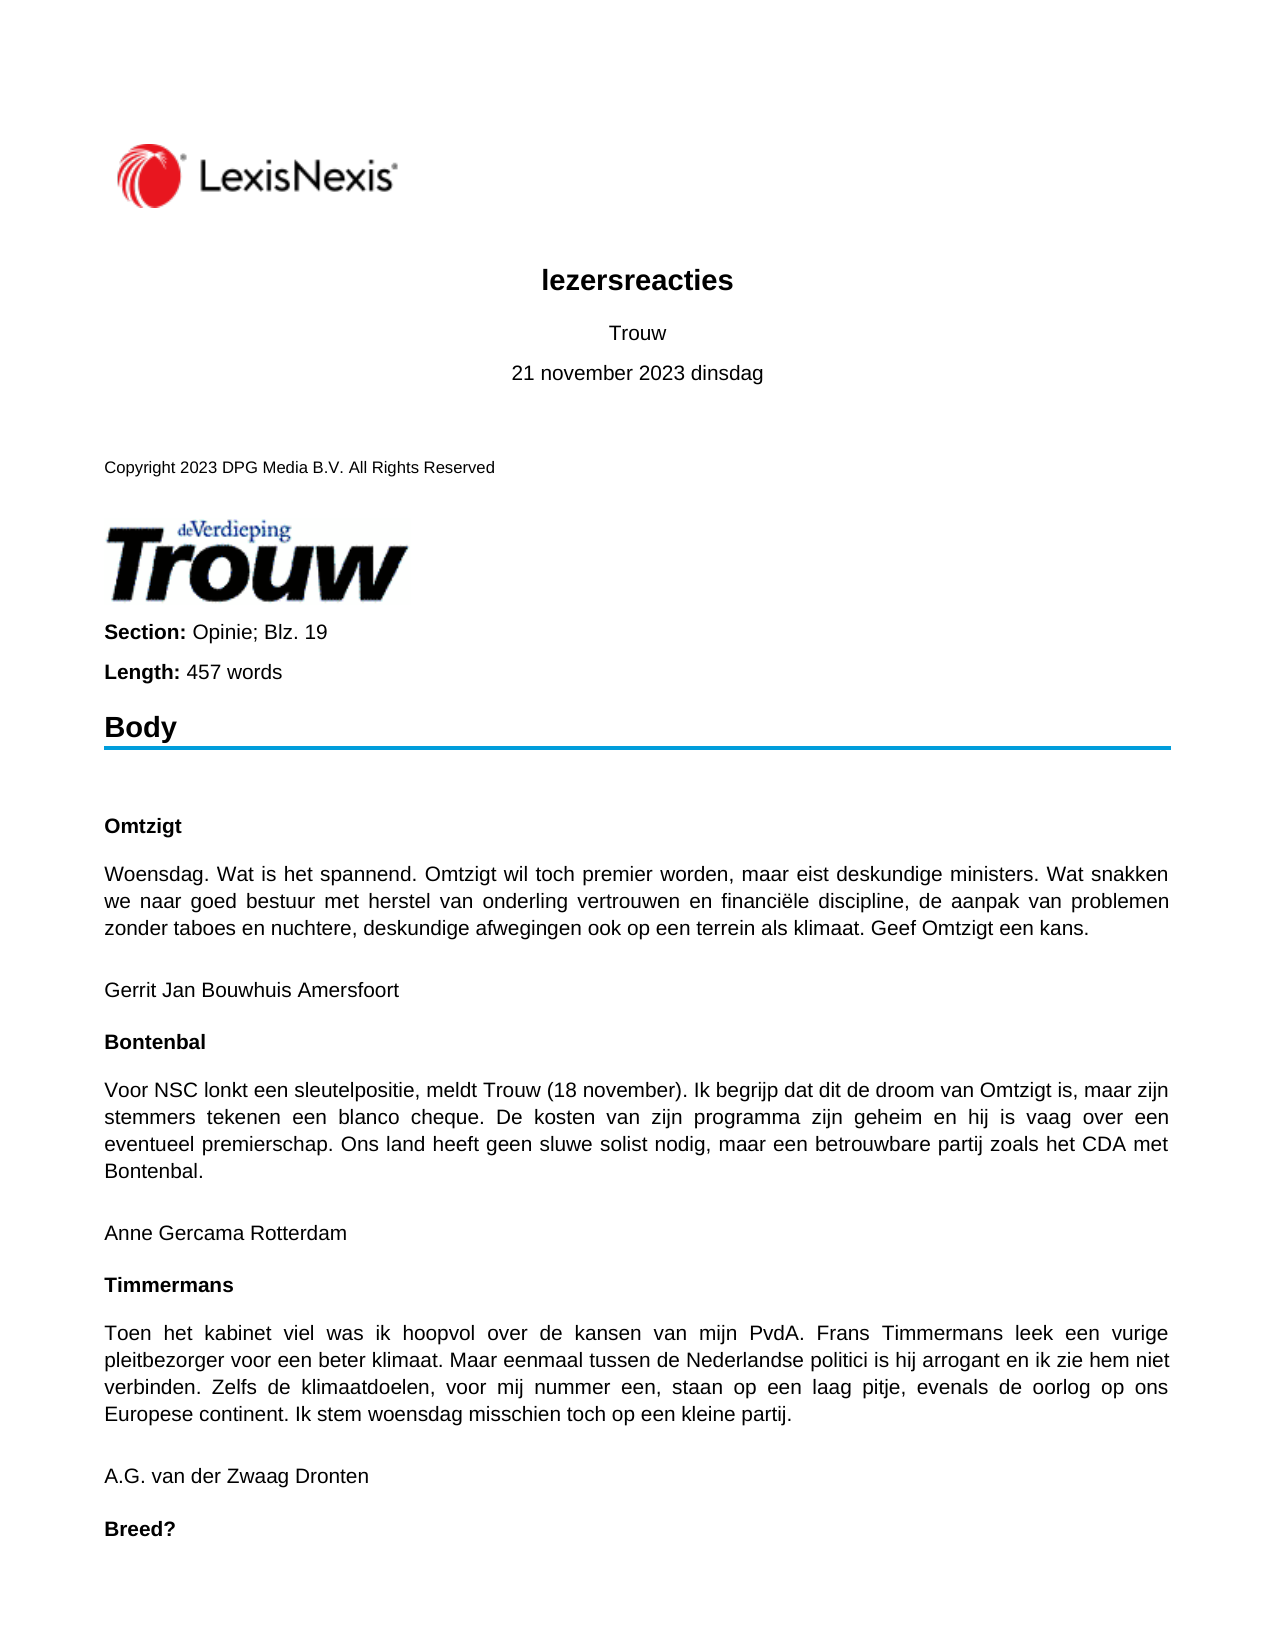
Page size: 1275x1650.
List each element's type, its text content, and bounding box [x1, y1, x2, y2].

text Anne Gercama Rotterdam [104, 1218, 1171, 1245]
text Woensdag. Wat is het spannend. Omtzigt wil toch premier worden, maar eist deskundige ministers. Wat snakken we naar goed bestuur met herstel van onderling vertrouwen en financiële discipline, de aanpak van problemen zonder taboes en nuchtere, deskundige afwegingen ook op een terrein als klimaat. Geef Omtzigt een kans. [104, 858, 1171, 939]
text Timmermans [104, 1270, 1171, 1297]
text Copyright 2023 DPG Media B.V. All Rights Reserved [104, 426, 1171, 477]
text A.G. van der Zwaag Dronten [104, 1461, 1171, 1488]
text Section: Opinie; Blz. 19 [104, 617, 1171, 644]
text Bontenbal [104, 1027, 1171, 1054]
text Toen het kabinet viel was ik hoopvol over de kansen van mijn PvdA. Frans Timmermans leek een vurige pleitbezorger voor een beter klimaat. Maar eenmaal tussen de Nederlandse politici is hij arrogant en ik zie hem niet verbinden. Zelfs de klimaatdoelen, voor mij nummer een, staan op een laag pitje, evenals de oorlog op ons Europese continent. Ik stem woensdag misschien toch op een kleine partij. [104, 1318, 1171, 1426]
text Breed? [104, 1513, 1171, 1540]
subtitle lezersreacties [104, 261, 1171, 297]
text Length: 457 words [104, 657, 1171, 684]
text Body [104, 709, 1171, 744]
text 21 november 2023 dinsdag [104, 357, 1171, 384]
picture [104, 144, 412, 208]
text Trouw [104, 318, 1171, 345]
text Gerrit Jan Bouwhuis Amersfoort [104, 974, 1171, 1002]
text Voor NSC lonkt een sleutelpositie, meldt Trouw (18 november). Ik begrijp dat dit de droom van Omtzigt is, maar zijn stemmers tekenen een blanco cheque. De kosten van zijn programma zijn geheim en hij is vaag over een eventueel premierschap. Ons land heeft geen sluwe solist nodig, maar een betrouwbare partij zoals het CDA met Bontenbal. [104, 1074, 1171, 1183]
text Omtzigt [104, 810, 1171, 837]
